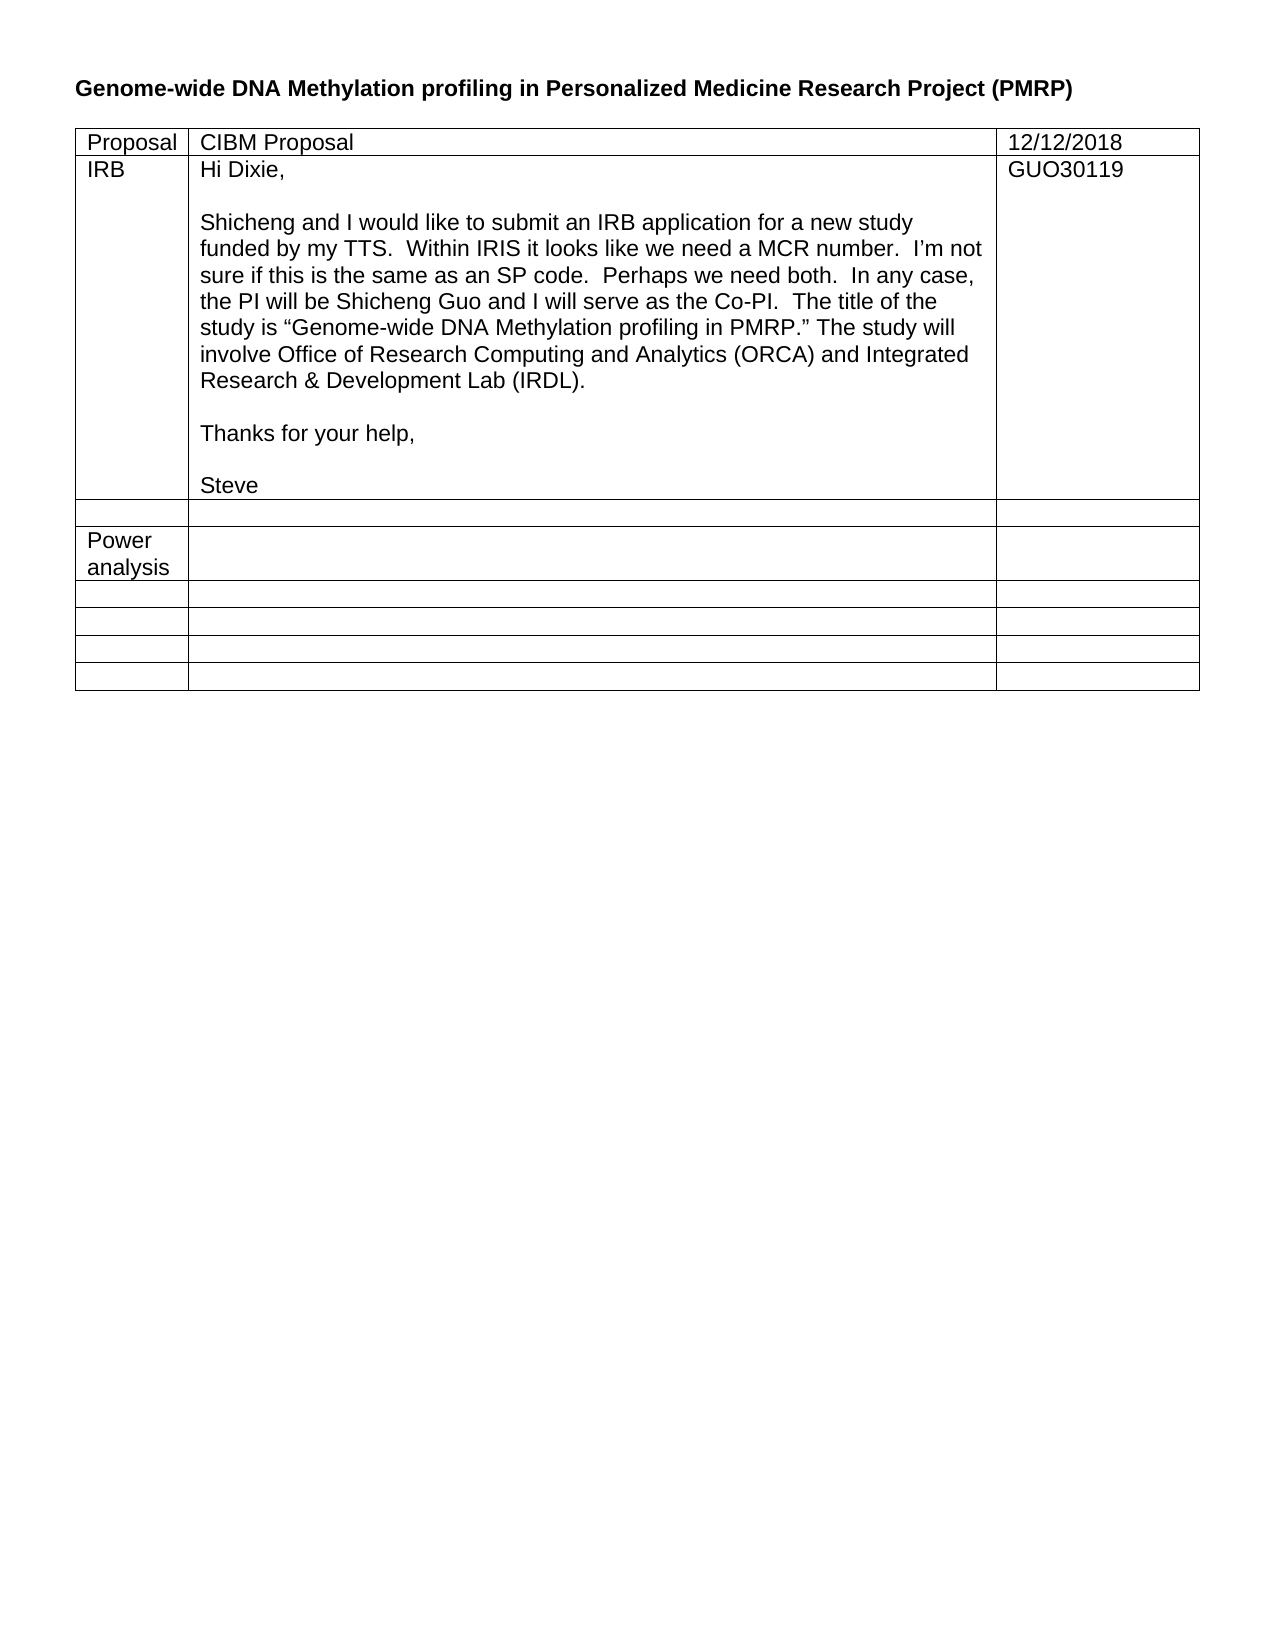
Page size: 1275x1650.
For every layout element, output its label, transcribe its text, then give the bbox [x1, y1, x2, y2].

table_cell [76, 636, 188, 662]
table_cell IRB [76, 156, 188, 499]
table_header 12/12/2018 [997, 129, 1199, 155]
table_cell [76, 663, 188, 689]
table_cell [997, 636, 1199, 662]
table_cell [189, 636, 996, 662]
table_cell [189, 608, 996, 635]
table_cell GUO30119 [997, 156, 1199, 499]
text Genome-wide DNA Methylation profiling in Personalized Medicine Research Project (PMRP) [75, 75, 1200, 101]
table_cell [76, 608, 188, 635]
table_cell Hi Dixie, Shicheng and I would like to submit an IRB application for a new study funded by my TTS. Within IRIS it looks like we need a MCR number. I’m not sure if this is the same as an SP code. Perhaps we need both. In any case, the PI will be Shicheng Guo and I will serve as the Co-PI. The title of the study is “Genome-wide DNA Methylation profiling in PMRP.” The study will involve Office of Research Computing and Analytics (ORCA) and Integrated Research & Development Lab (IRDL). Thanks for your help, Steve [189, 156, 996, 499]
table_cell [997, 527, 1199, 580]
table_cell [997, 581, 1199, 607]
table_cell [997, 500, 1199, 526]
table_cell [997, 663, 1199, 689]
table_cell [76, 581, 188, 607]
table_header CIBM Proposal [189, 129, 996, 155]
table_cell [189, 663, 996, 689]
table_cell [997, 608, 1199, 635]
table_header Proposal [76, 129, 188, 155]
table_cell [189, 527, 996, 580]
table_cell [189, 581, 996, 607]
table_cell [189, 500, 996, 526]
table_cell Power analysis [76, 527, 188, 580]
table_cell [76, 500, 188, 526]
